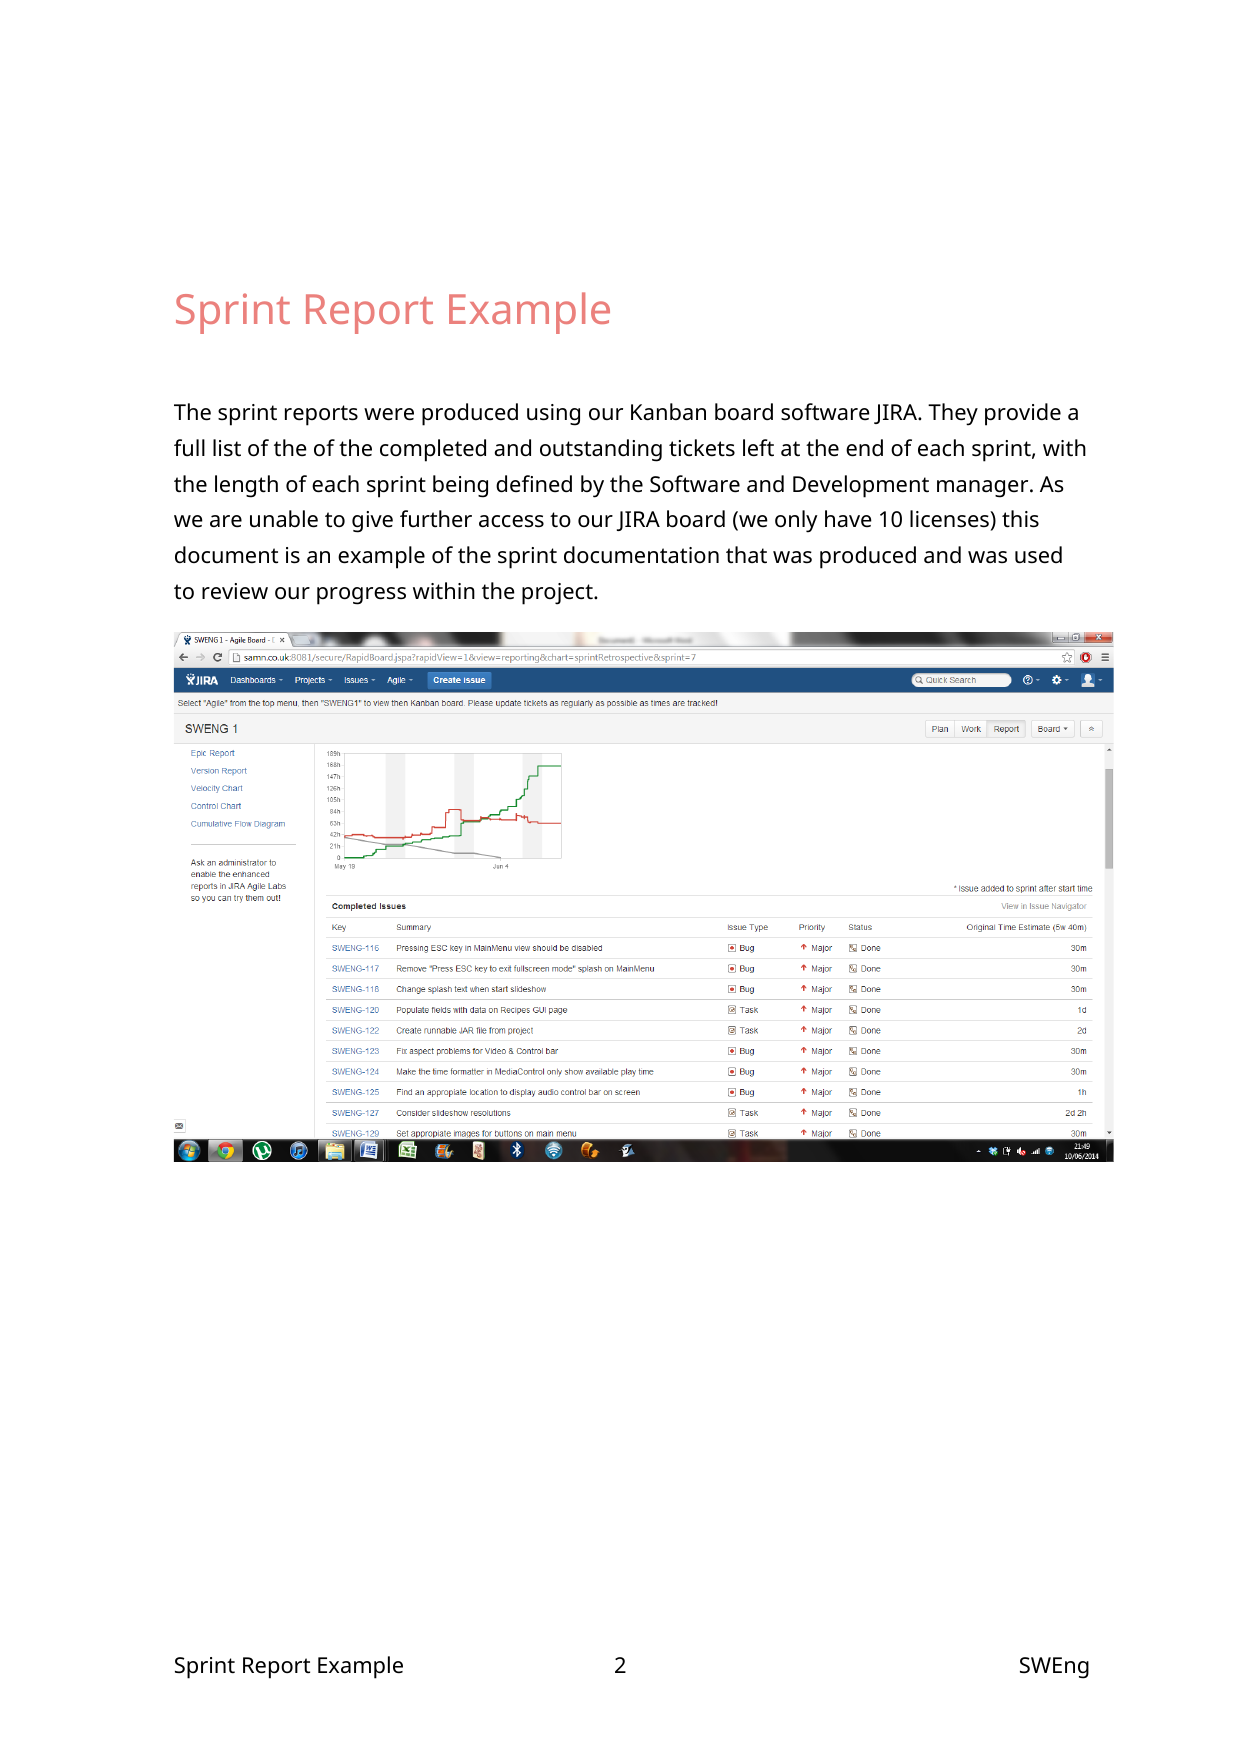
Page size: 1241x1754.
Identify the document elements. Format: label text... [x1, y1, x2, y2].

text The sprint reports were produced using our Kanban board software JIRA. They provide a full list of the of the completed and outstanding tickets left at the end of each sprint, with the length of each sprint being defined by the Software and Development manager. As we are unable to give further access to our JIRA board (we only have 10 licenses) this document is an example of the sprint documentation that was produced and was used to review our progress within the project. [174, 397, 1090, 606]
subtitle Sprint Report Example [150, 280, 1090, 337]
picture [173, 632, 1114, 1162]
